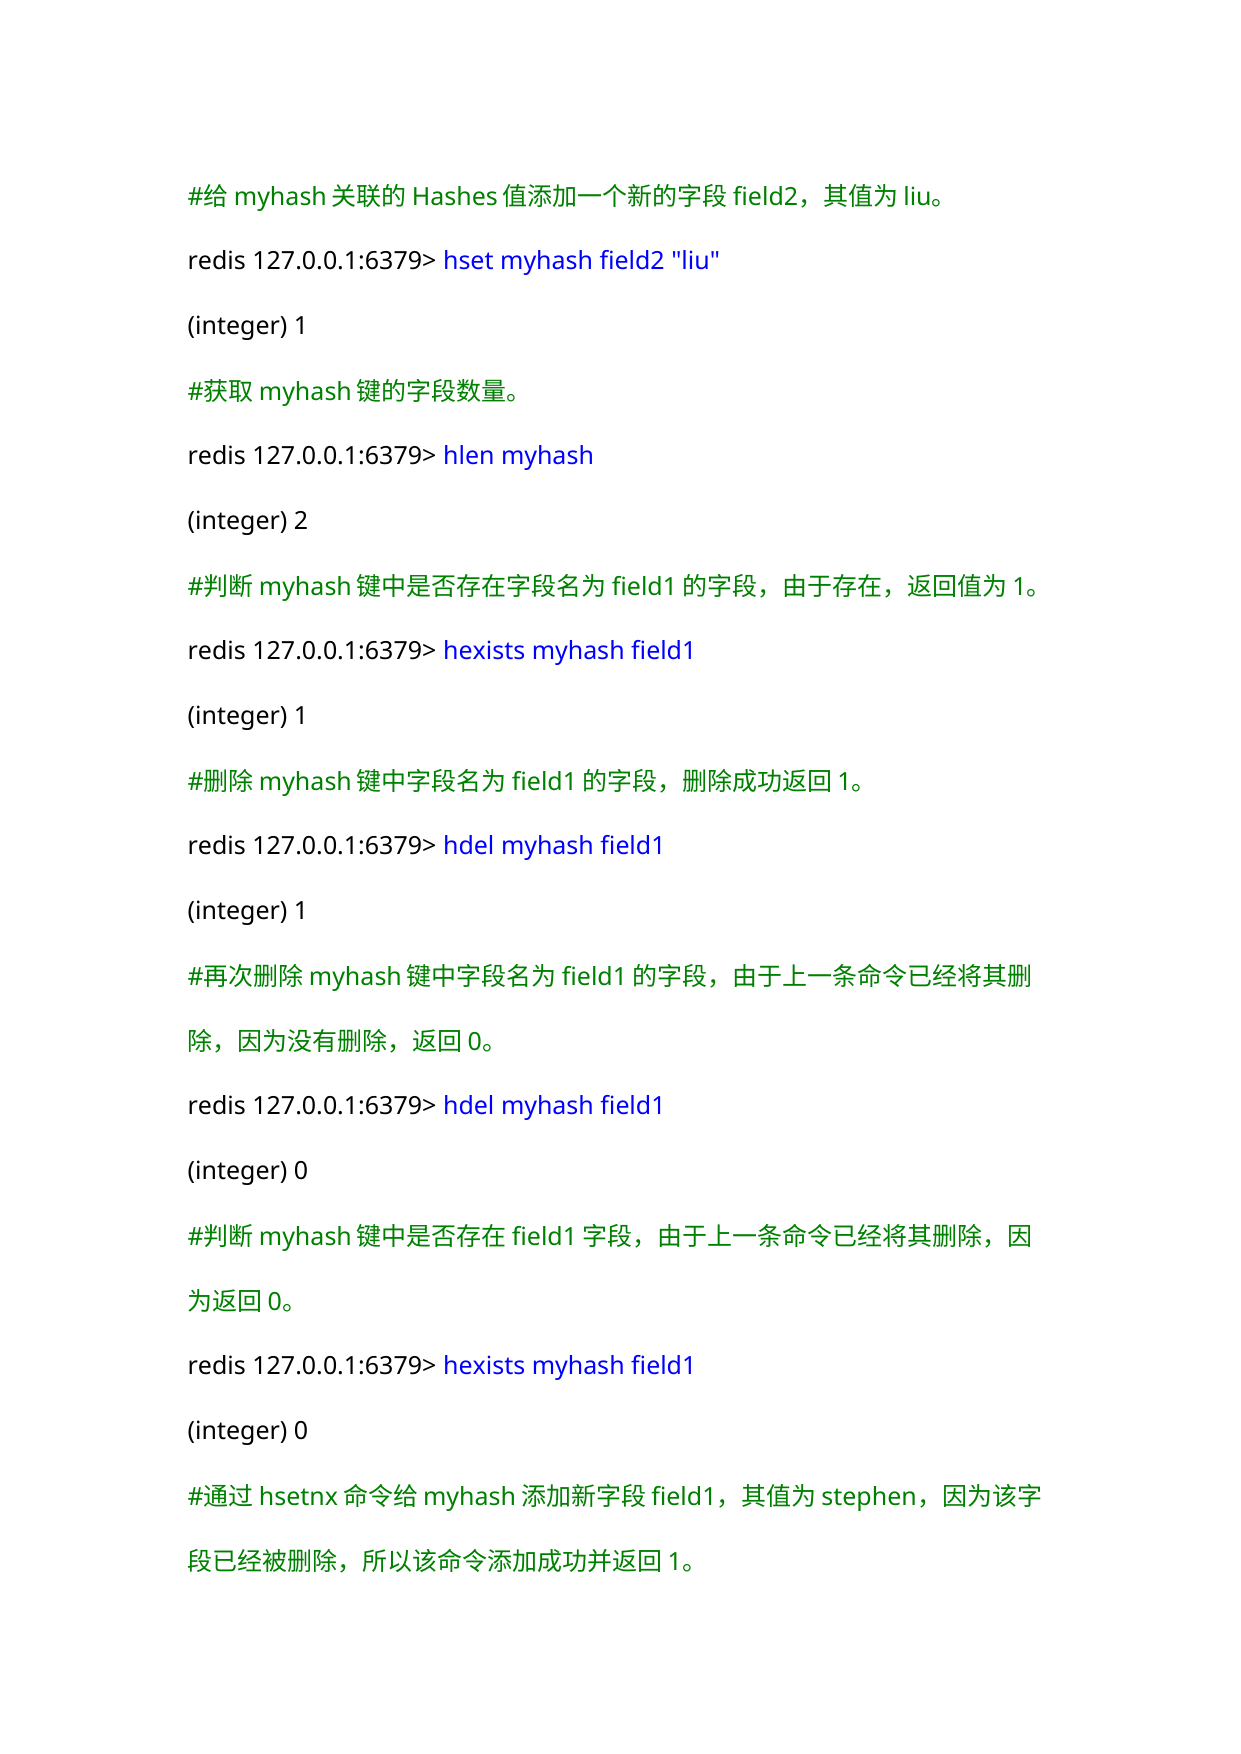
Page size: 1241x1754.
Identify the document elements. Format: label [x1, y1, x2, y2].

text [187, 162, 1053, 1592]
